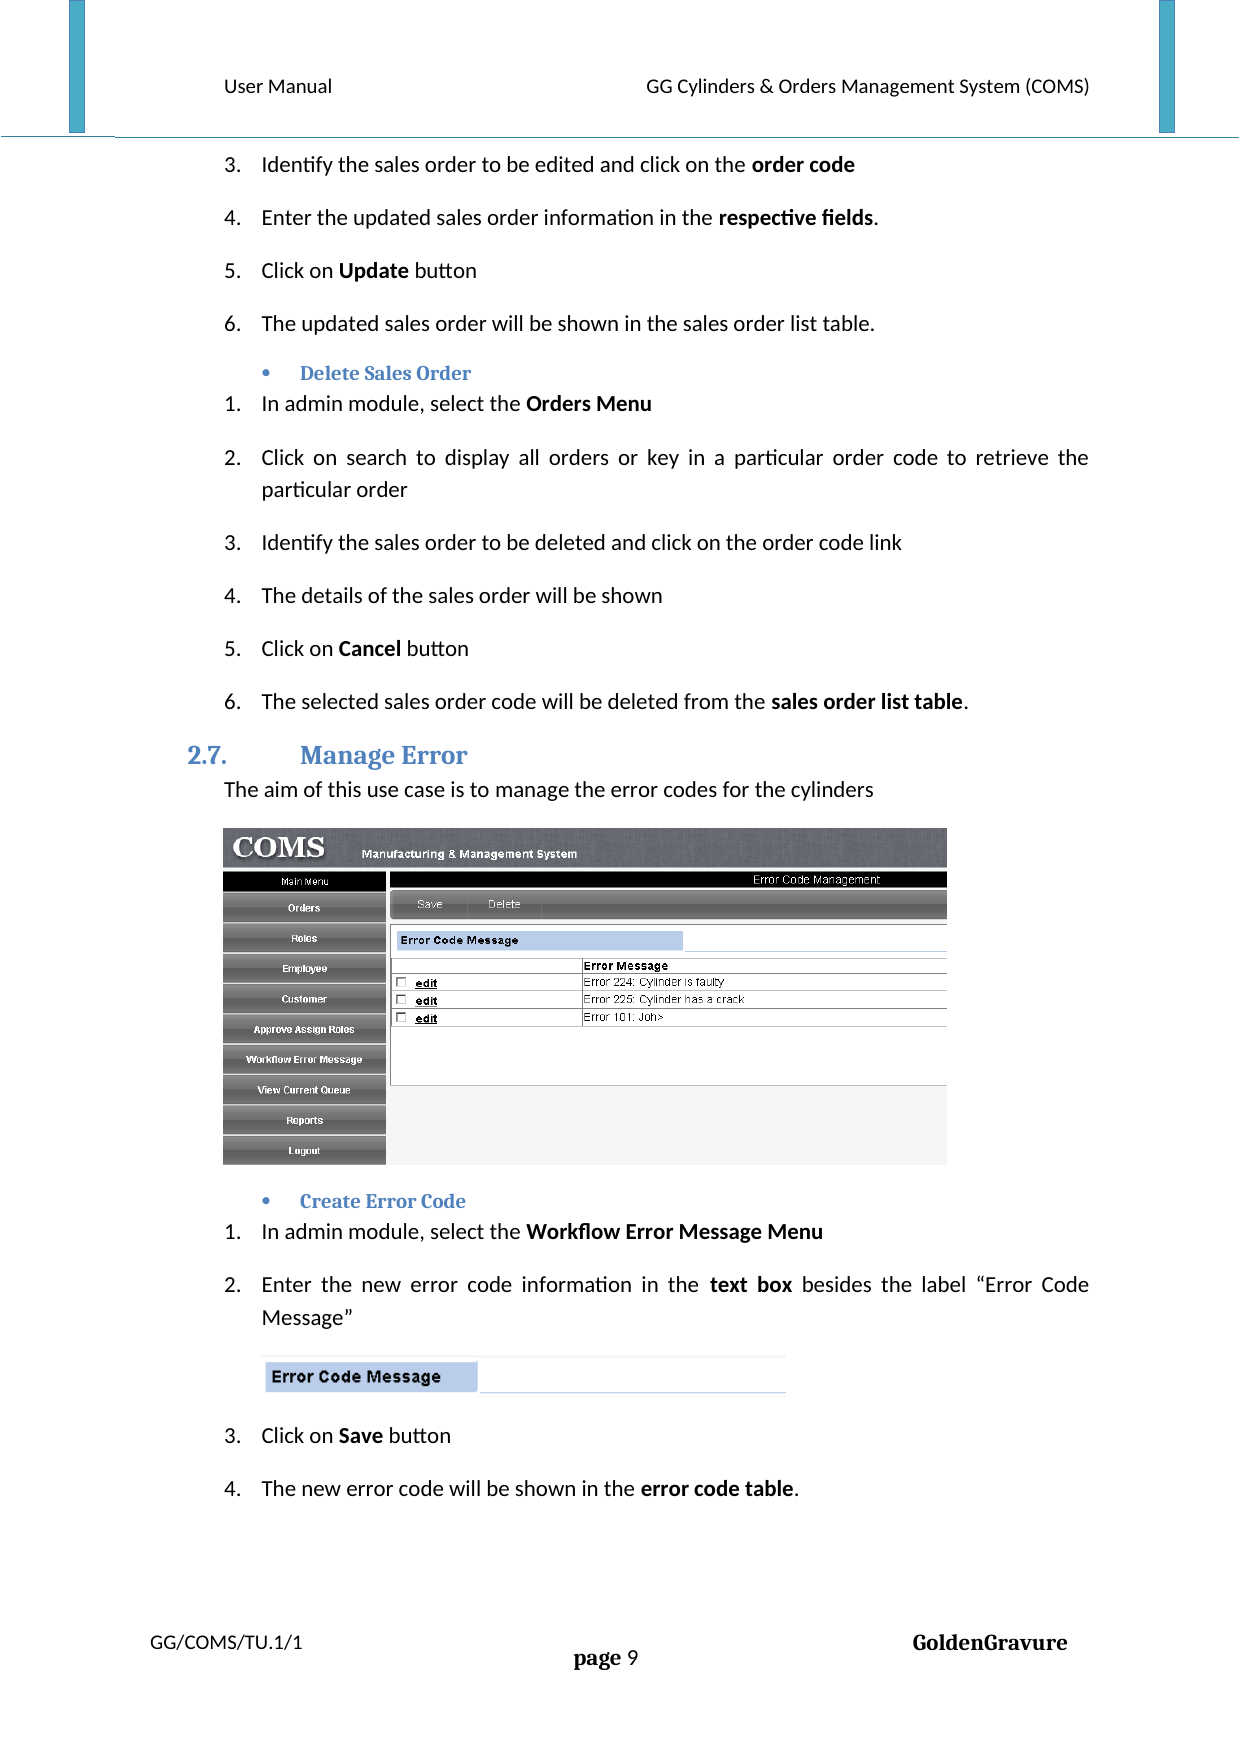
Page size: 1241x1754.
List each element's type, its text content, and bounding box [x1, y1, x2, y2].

list Identify the sales order to be edited and click on the order code [224, 150, 1090, 178]
list Identify the sales order to be deleted and click on the order code link [224, 528, 1090, 556]
picture [261, 1355, 786, 1397]
list Click on Cancel button [224, 634, 1090, 662]
list Enter the updated sales order information in the respective fields. [224, 203, 1090, 231]
picture [223, 828, 947, 1165]
list The new error code will be shown in the error code table. [224, 1474, 1090, 1502]
list Enter the new error code information in the text box besides the label “Error Code Message” [224, 1270, 1090, 1331]
subtitle Delete Sales Order [262, 362, 1090, 386]
list Click on search to display all orders or key in a particular order code to retrieve the particular order [224, 443, 1090, 503]
subtitle Manage Error [187, 740, 1090, 771]
subtitle Create Error Code [262, 1190, 1090, 1214]
list The updated sales order will be shown in the sales order list table. [224, 309, 1090, 337]
list Click on Save button [224, 1421, 1090, 1449]
list The details of the sales order will be shown [224, 581, 1090, 609]
list In admin module, select the Orders Menu [224, 389, 1090, 418]
list Click on Update button [224, 256, 1090, 284]
text The aim of this use case is to manage the error codes for the cylinders [224, 776, 1090, 804]
list In admin module, select the Workflow Error Message Menu [224, 1217, 1090, 1245]
list The selected sales order code will be deleted from the sales order list table. [224, 687, 1090, 715]
